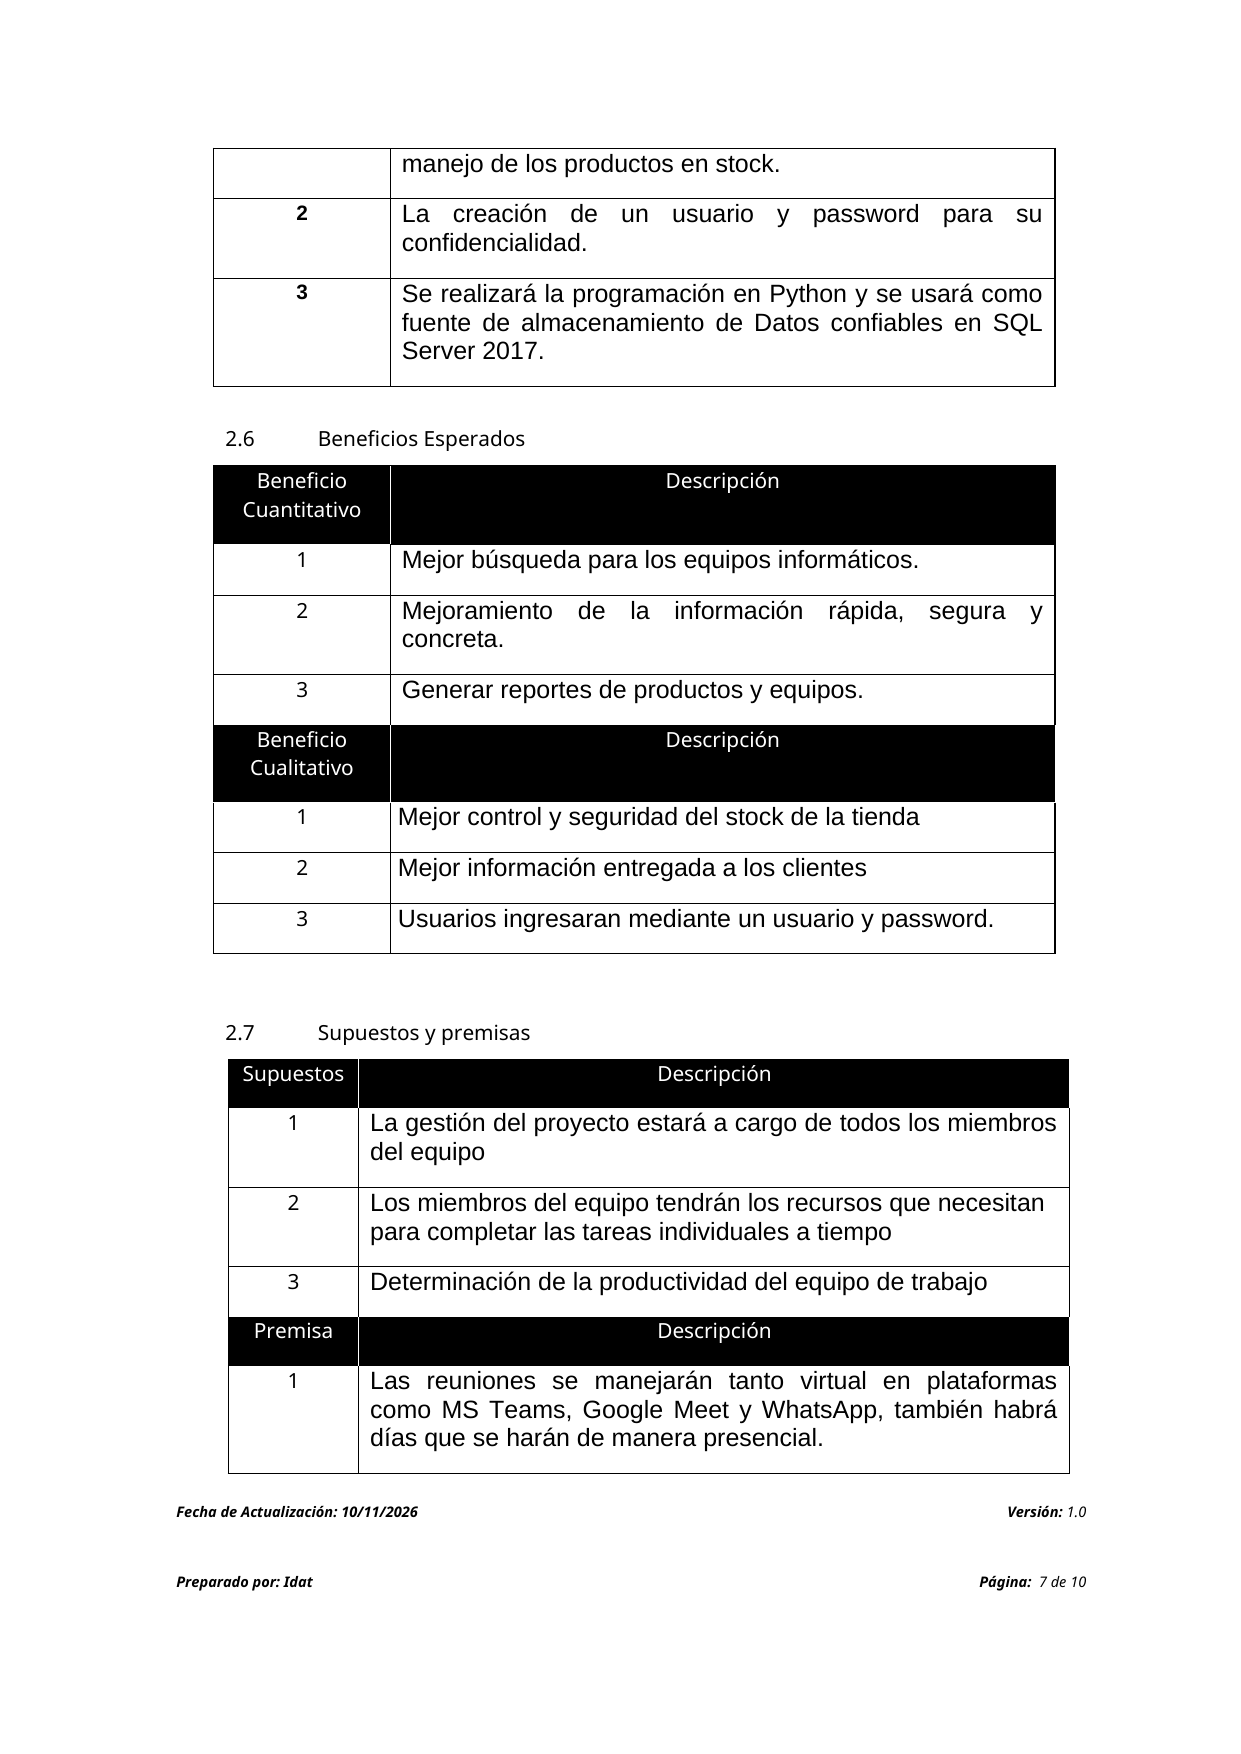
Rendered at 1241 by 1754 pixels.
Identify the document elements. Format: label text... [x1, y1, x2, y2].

table_cell 2 [214, 199, 390, 278]
subtitle Beneficios Esperados [225, 424, 1087, 453]
table_cell Premisa [228, 1317, 358, 1366]
table_header Beneficio Cuantitativo [213, 465, 390, 544]
table_cell 3 [214, 279, 390, 386]
table_cell 1 [214, 149, 390, 198]
table_cell Usuarios ingresaran mediante un usuario y password. [391, 904, 1054, 953]
table_cell 1 [229, 1108, 358, 1187]
table_cell Mejor control y seguridad del stock de la tienda [391, 803, 1054, 852]
table_cell 2 [229, 1188, 358, 1266]
table_cell Mejor búsqueda para los equipos informáticos. [391, 545, 1054, 595]
table_cell Mejoramiento de la información rápida, segura y concreta. [391, 596, 1054, 674]
table_cell Descripción [391, 725, 1055, 802]
table_header Descripción [359, 1059, 1069, 1108]
table_cell 3 [229, 1267, 358, 1317]
table_cell 3 [214, 904, 390, 953]
table_cell 1 [214, 803, 390, 852]
table_header Supuestos [228, 1059, 358, 1108]
table_cell La creación de un usuario y password para su confidencialidad. [391, 199, 1054, 278]
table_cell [391, 149, 1054, 198]
table_cell 1 [214, 544, 390, 595]
table_cell Los miembros del equipo tendrán los recursos que necesitan para completar las tareas individuales a tiempo [359, 1188, 1069, 1266]
table_cell Se realizará la programación en Python y se usará como fuente de almacenamiento de Datos confiables en SQL Server 2017. [391, 279, 1054, 386]
table_header Descripción [391, 466, 1054, 544]
table_cell 3 [214, 675, 390, 725]
table_cell Determinación de la productividad del equipo de trabajo [359, 1267, 1069, 1317]
table_cell Descripción [359, 1317, 1069, 1366]
table_cell Las reuniones se manejarán tanto virtual en plataformas como MS Teams, Google Meet y WhatsApp, también habrá días que se harán de manera presencial. [359, 1366, 1069, 1473]
table_cell 2 [214, 596, 390, 674]
table_cell Generar reportes de productos y equipos. [391, 675, 1054, 725]
table_cell Mejor información entregada a los clientes [391, 853, 1054, 903]
table_cell 1 [229, 1366, 358, 1473]
table_cell Beneficio Cualitativo [213, 725, 390, 802]
subtitle Supuestos y premisas [225, 1018, 1087, 1047]
table_cell La gestión del proyecto estará a cargo de todos los miembros del equipo [359, 1108, 1069, 1187]
table_cell 2 [214, 853, 390, 903]
